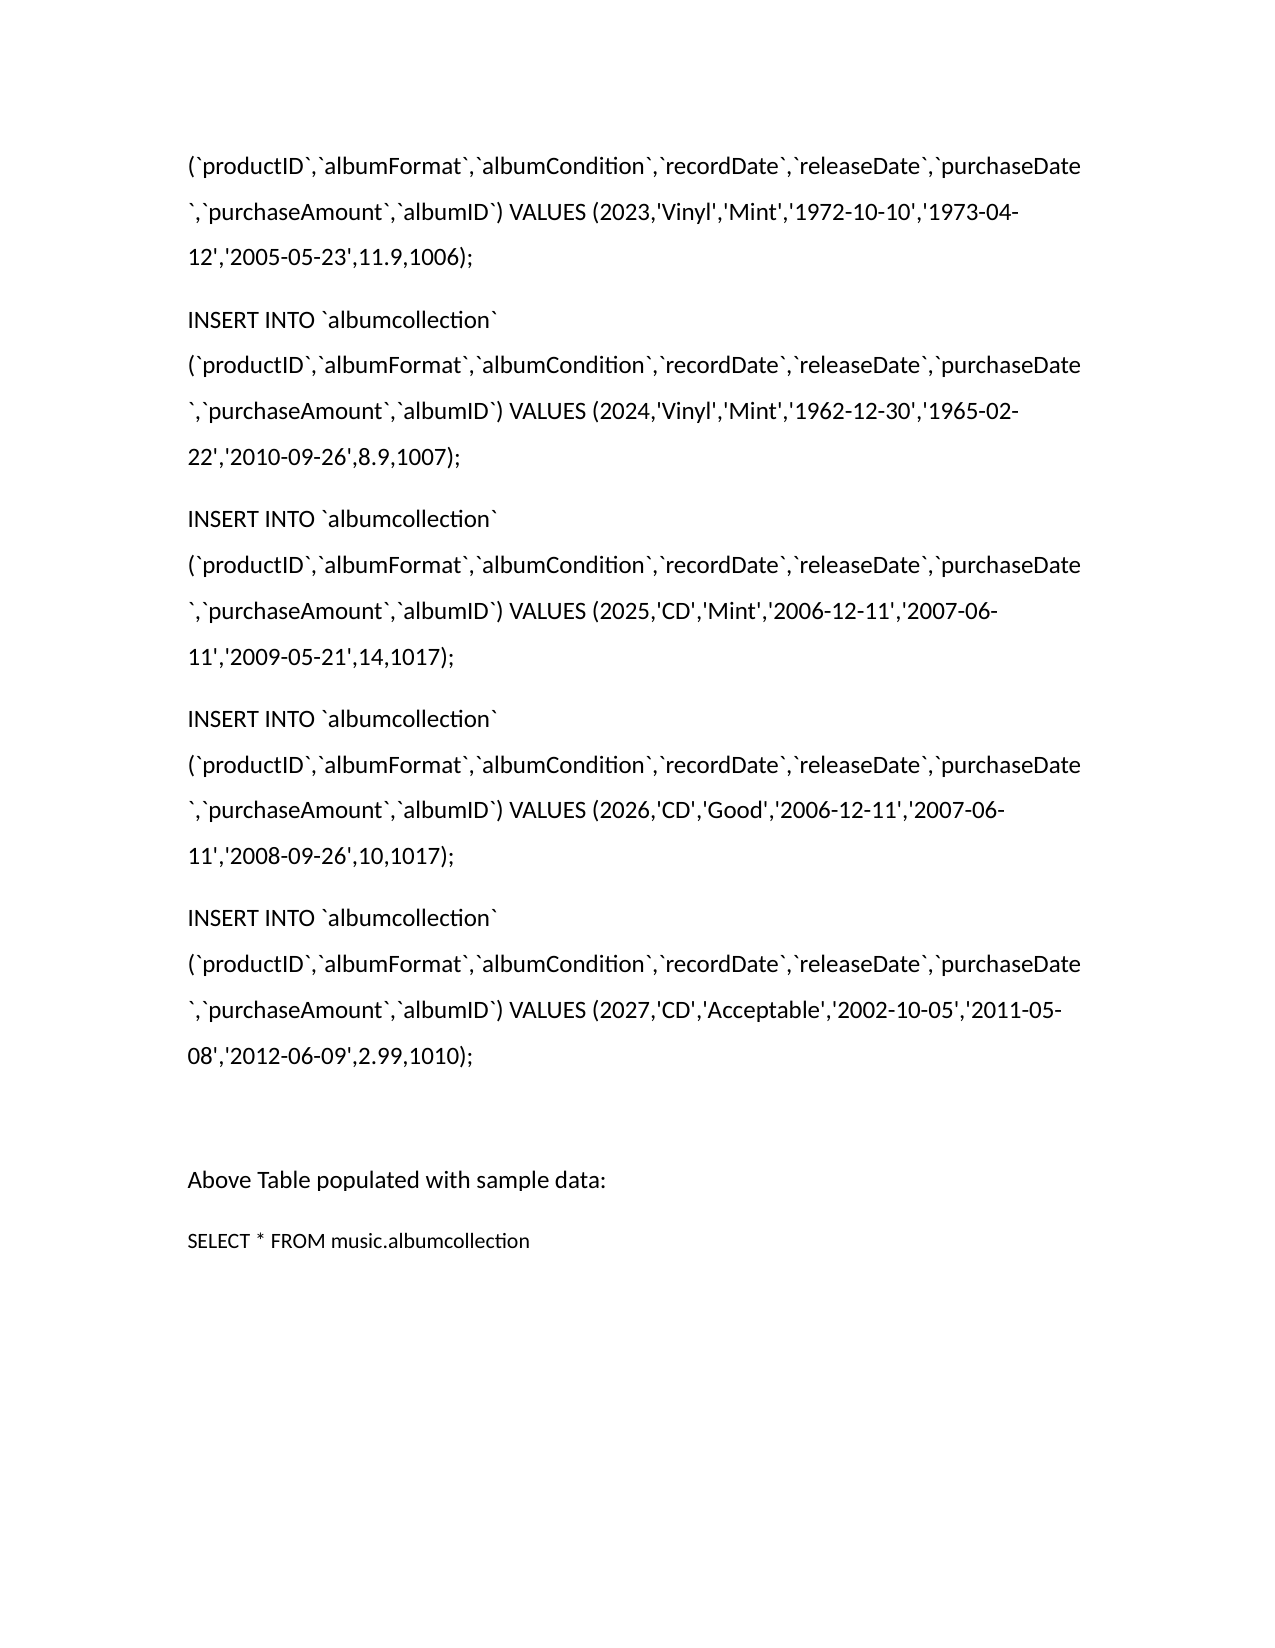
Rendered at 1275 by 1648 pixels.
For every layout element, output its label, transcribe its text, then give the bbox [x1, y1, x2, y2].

list INSERT INTO `albumcollection` (`productID`,`albumFormat`,`albumCondition`,`recordDate`,`releaseDate`,`purchaseDate`,`purchaseAmount`,`albumID`) VALUES (2026,'CD','Good','2006-12-11','2007-06-11','2008-09-26',10,1017); [187, 703, 1088, 871]
text Above Table populated with sample data: [187, 1164, 1088, 1195]
list INSERT INTO `albumcollection` (`productID`,`albumFormat`,`albumCondition`,`recordDate`,`releaseDate`,`purchaseDate`,`purchaseAmount`,`albumID`) VALUES (2025,'CD','Mint','2006-12-11','2007-06-11','2009-05-21',14,1017); [187, 503, 1088, 671]
list INSERT INTO `albumcollection` (`productID`,`albumFormat`,`albumCondition`,`recordDate`,`releaseDate`,`purchaseDate`,`purchaseAmount`,`albumID`) VALUES (2024,'Vinyl','Mint','1962-12-30','1965-02-22','2010-09-26',8.9,1007); [187, 304, 1088, 472]
text SELECT * FROM music.albumcollection [187, 1227, 1088, 1254]
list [187, 150, 1088, 272]
list INSERT INTO `albumcollection` (`productID`,`albumFormat`,`albumCondition`,`recordDate`,`releaseDate`,`purchaseDate`,`purchaseAmount`,`albumID`) VALUES (2027,'CD','Acceptable','2002-10-05','2011-05-08','2012-06-09',2.99,1010); [187, 903, 1088, 1070]
